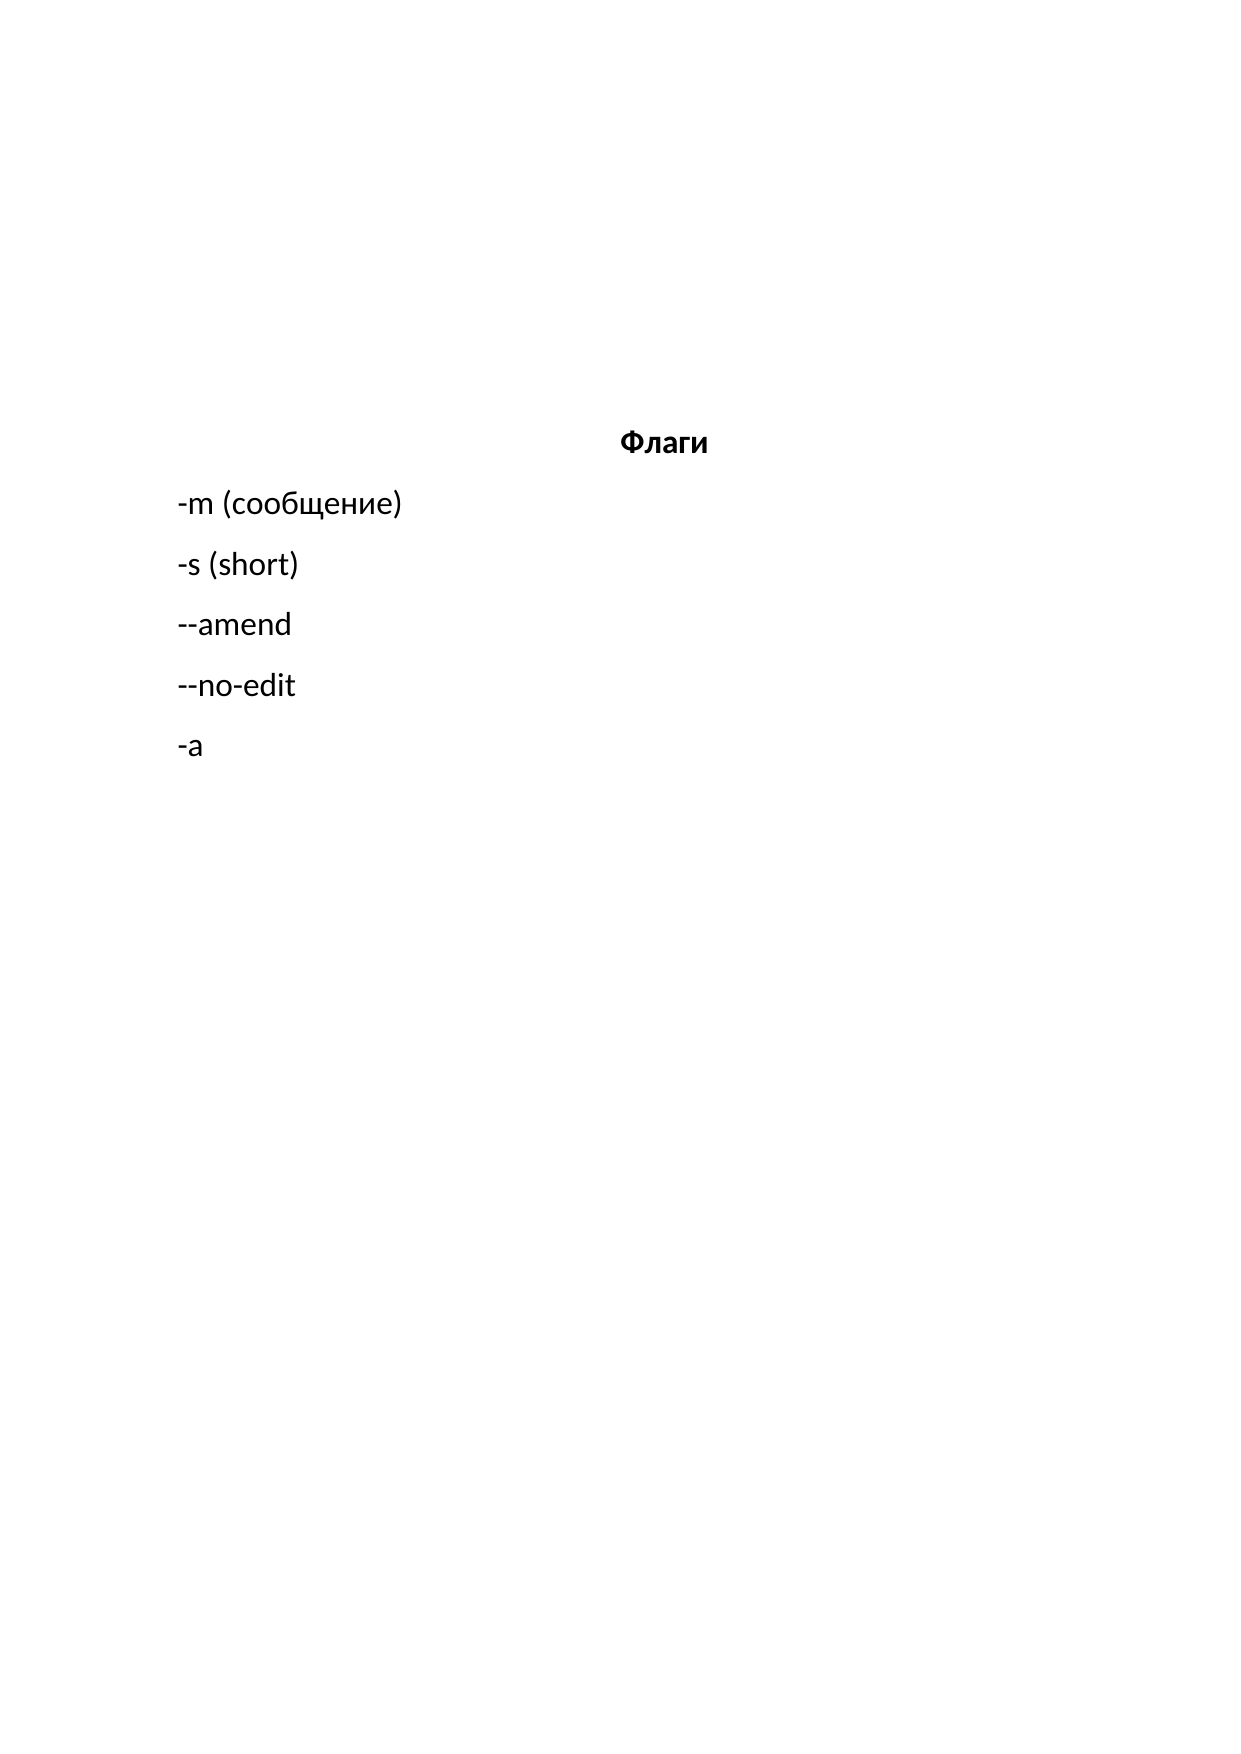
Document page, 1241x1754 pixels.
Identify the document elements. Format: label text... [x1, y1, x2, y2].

text -s (short) [177, 542, 1152, 583]
text -a [177, 724, 1152, 765]
text -m (сообщение) [177, 482, 1152, 523]
text --amend [177, 603, 1152, 644]
text --no-edit [177, 664, 1152, 704]
text Флаги [177, 421, 1152, 462]
